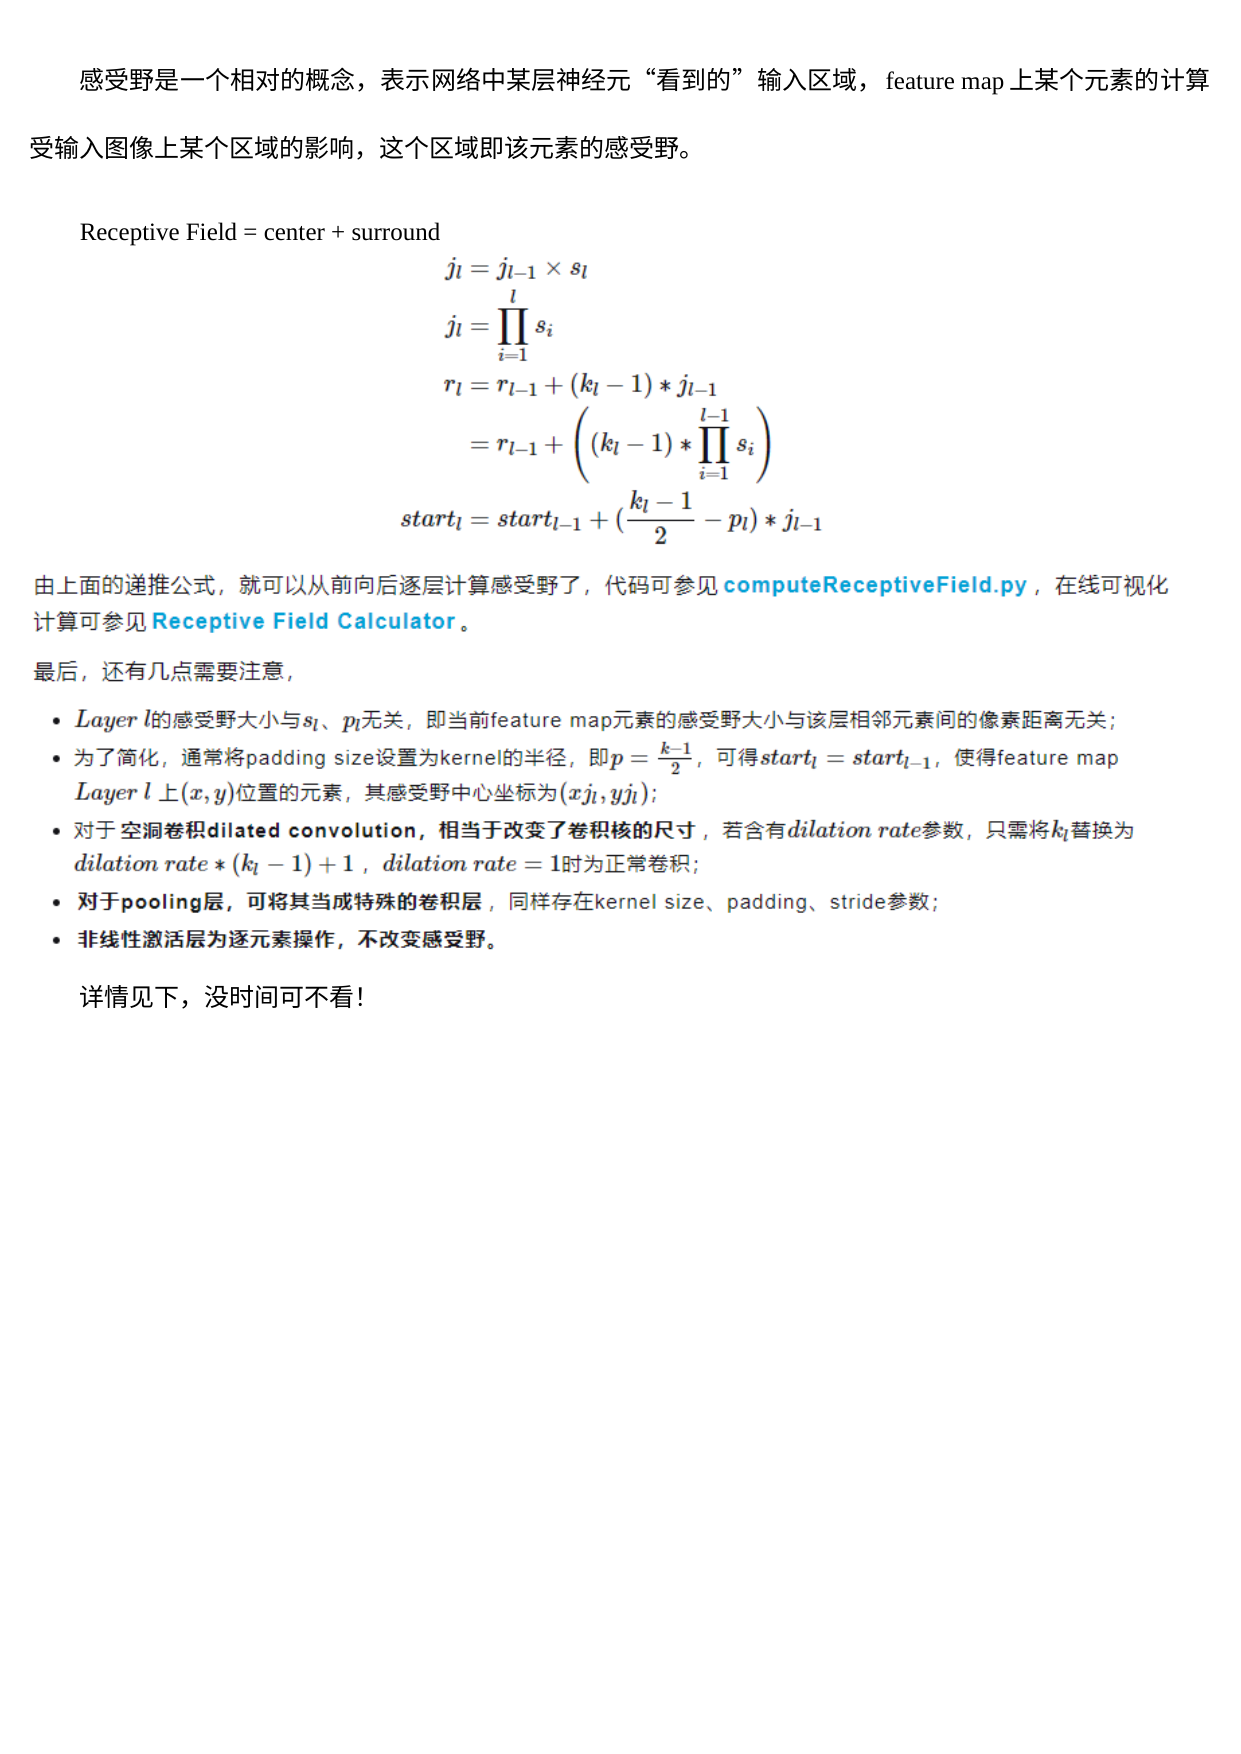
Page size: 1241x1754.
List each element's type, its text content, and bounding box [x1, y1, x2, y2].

picture [29, 248, 1196, 956]
text 感受野是一个相对的概念，表示网络中某层神经元“看到的”输入区域，feature map上某个元素的计算受输入图像上某个区域的影响，这个区域即该元素的感受野。 [29, 45, 1211, 181]
text Receptive Field = center + surround [29, 215, 1211, 249]
text 详情见下，没时间可不看！ [29, 962, 1211, 1030]
